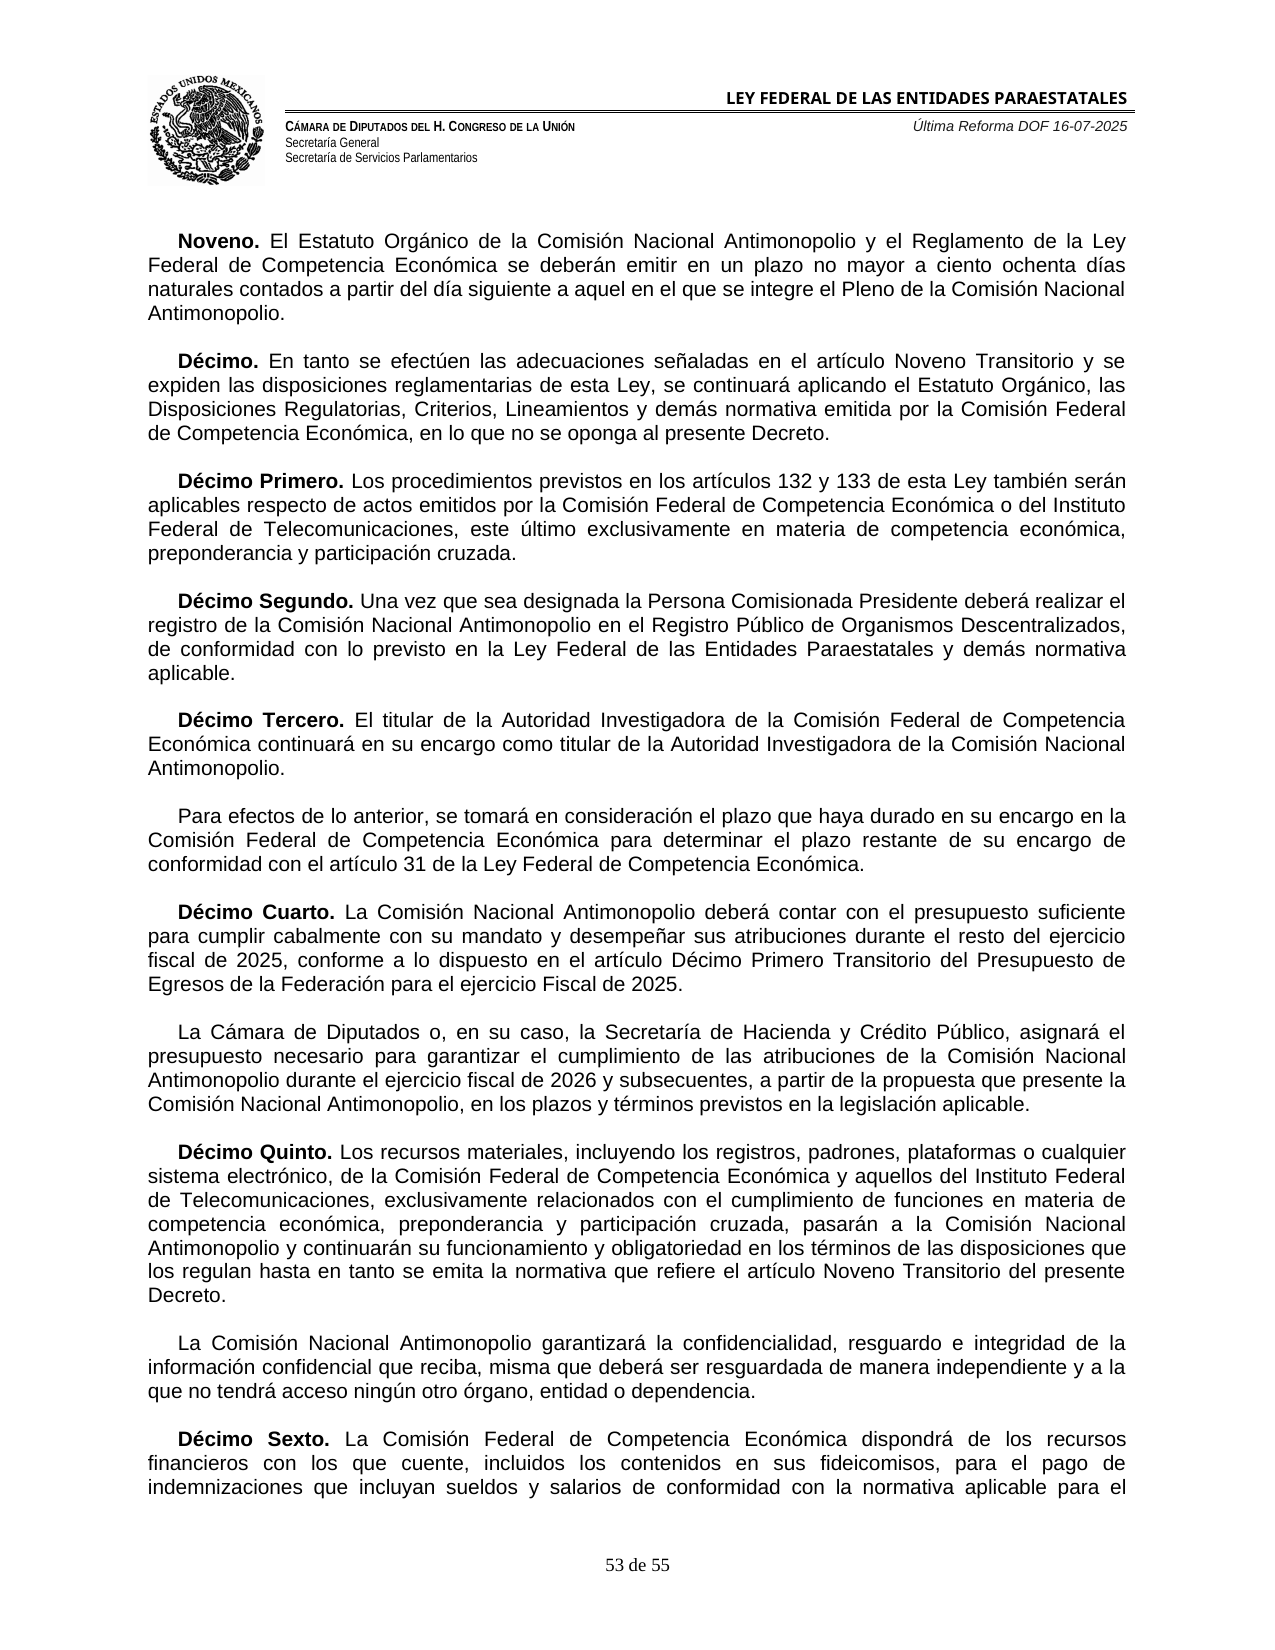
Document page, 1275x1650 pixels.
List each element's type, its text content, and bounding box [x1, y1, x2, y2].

text Para efectos de lo anterior, se tomará en consideración el plazo que haya durado en su encargo en la Comisión Federal de Competencia Económica para determinar el plazo restante de su encargo de conformidad con el artículo 31 de la Ley Federal de Competencia Económica. [148, 804, 1127, 876]
text Décimo. En tanto se efectúen las adecuaciones señaladas en el artículo Noveno Transitorio y se expiden las disposiciones reglamentarias de esta Ley, se continuará aplicando el Estatuto Orgánico, las Disposiciones Regulatorias, Criterios, Lineamientos y demás normativa emitida por la Comisión Federal de Competencia Económica, en lo que no se oponga al presente Decreto. [148, 349, 1127, 445]
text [148, 1427, 1127, 1499]
text La Cámara de Diputados o, en su caso, la Secretaría de Hacienda y Crédito Público, asignará el presupuesto necesario para garantizar el cumplimiento de las atribuciones de la Comisión Nacional Antimonopolio durante el ejercicio fiscal de 2026 y subsecuentes, a partir de la propuesta que presente la Comisión Nacional Antimonopolio, en los plazos y términos previstos en la legislación aplicable. [148, 1020, 1127, 1116]
text Décimo Cuarto. La Comisión Nacional Antimonopolio deberá contar con el presupuesto suficiente para cumplir cabalmente con su mandato y desempeñar sus atribuciones durante el resto del ejercicio fiscal de 2025, conforme a lo dispuesto en el artículo Décimo Primero Transitorio del Presupuesto de Egresos de la Federación para el ejercicio Fiscal de 2025. [148, 900, 1127, 996]
text La Comisión Nacional Antimonopolio garantizará la confidencialidad, resguardo e integridad de la información confidencial que reciba, misma que deberá ser resguardada de manera independiente y a la que no tendrá acceso ningún otro órgano, entidad o dependencia. [148, 1331, 1127, 1403]
text Décimo Quinto. Los recursos materiales, incluyendo los registros, padrones, plataformas o cualquier sistema electrónico, de la Comisión Federal de Competencia Económica y aquellos del Instituto Federal de Telecomunicaciones, exclusivamente relacionados con el cumplimiento de funciones en materia de competencia económica, preponderancia y participación cruzada, pasarán a la Comisión Nacional Antimonopolio y continuarán su funcionamiento y obligatoriedad en los términos de las disposiciones que los regulan hasta en tanto se emita la normativa que refiere el artículo Noveno Transitorio del presente Decreto. [148, 1139, 1127, 1307]
text Décimo Tercero. El titular de la Autoridad Investigadora de la Comisión Federal de Competencia Económica continuará en su encargo como titular de la Autoridad Investigadora de la Comisión Nacional Antimonopolio. [148, 708, 1127, 780]
text Décimo Primero. Los procedimientos previstos en los artículos 132 y 133 de esta Ley también serán aplicables respecto de actos emitidos por la Comisión Federal de Competencia Económica o del Instituto Federal de Telecomunicaciones, este último exclusivamente en materia de competencia económica, preponderancia y participación cruzada. [148, 469, 1127, 564]
text Décimo Segundo. Una vez que sea designada la Persona Comisionada Presidente deberá realizar el registro de la Comisión Nacional Antimonopolio en el Registro Público de Organismos Descentralizados, de conformidad con lo previsto en la Ley Federal de las Entidades Paraestatales y demás normativa aplicable. [148, 588, 1127, 684]
text Noveno. El Estatuto Orgánico de la Comisión Nacional Antimonopolio y el Reglamento de la Ley Federal de Competencia Económica se deberán emitir en un plazo no mayor a ciento ochenta días naturales contados a partir del día siguiente a aquel en el que se integre el Pleno de la Comisión Nacional Antimonopolio. [148, 229, 1127, 325]
